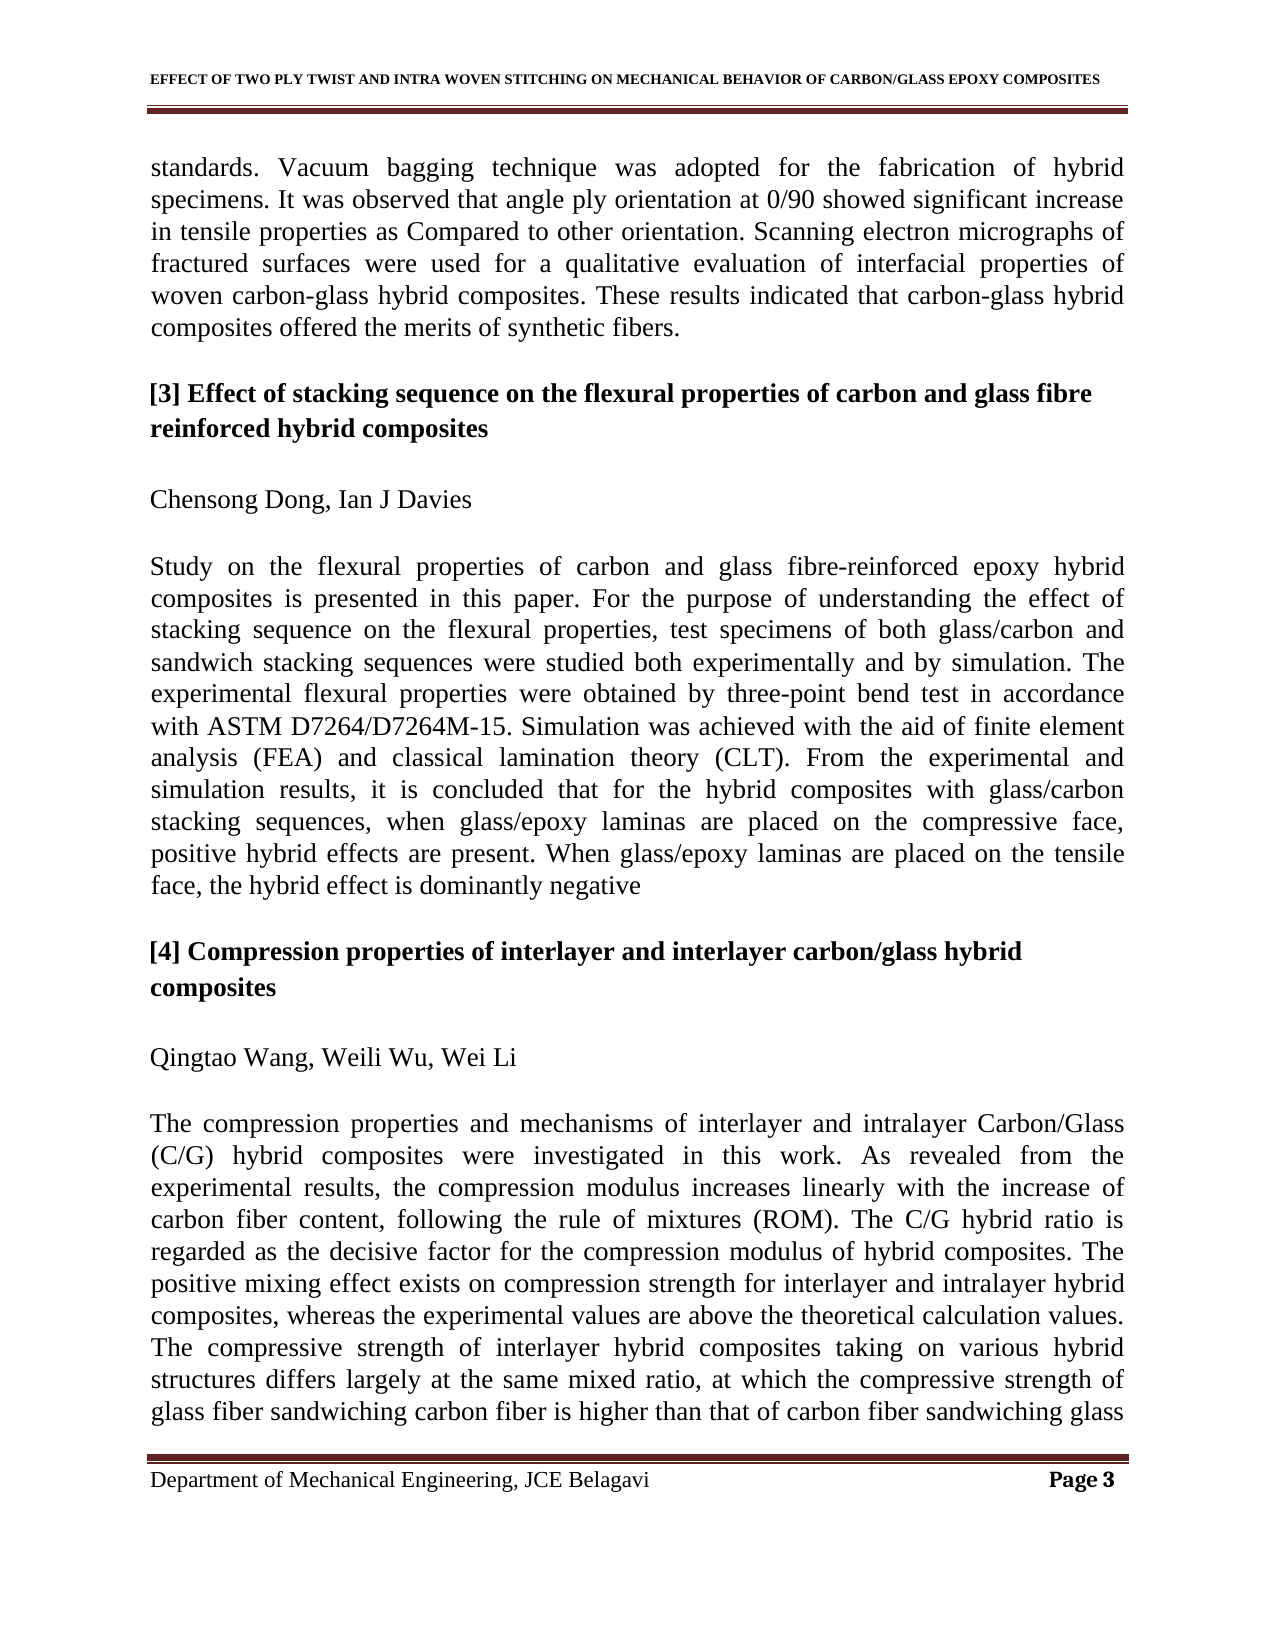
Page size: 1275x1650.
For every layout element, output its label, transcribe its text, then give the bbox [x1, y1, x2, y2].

text Qingtao Wang, Weili Wu, Wei Li [149, 1041, 1117, 1073]
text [149, 1107, 1126, 1426]
text Study on the flexural properties of carbon and glass fibre-reinforced epoxy hybrid composites is presented in this paper. For the purpose of understanding the effect of stacking sequence on the flexural properties, test specimens of both glass/carbon and sandwich stacking sequences were studied both experimentally and by simulation. The experimental flexural properties were obtained by three-point bend test in accordance with ASTM D7264/D7264M-15. Simulation was achieved with the aid of finite element analysis (FEA) and classical lamination theory (CLT). From the experimental and simulation results, it is concluded that for the hybrid composites with glass/carbon stacking sequences, when glass/epoxy laminas are placed on the compressive face, positive hybrid effects are present. When glass/epoxy laminas are placed on the tensile face, the hybrid effect is dominantly negative [149, 550, 1126, 901]
subtitle [4] Compression properties of interlayer and interlayer carbon/glass hybrid composites [149, 936, 1126, 1002]
subtitle [3] Effect of stacking sequence on the flexural properties of carbon and glass fibre reinforced hybrid composites [149, 377, 1126, 444]
text Chensong Dong, Ian J Davies [149, 484, 1117, 515]
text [149, 151, 1126, 342]
